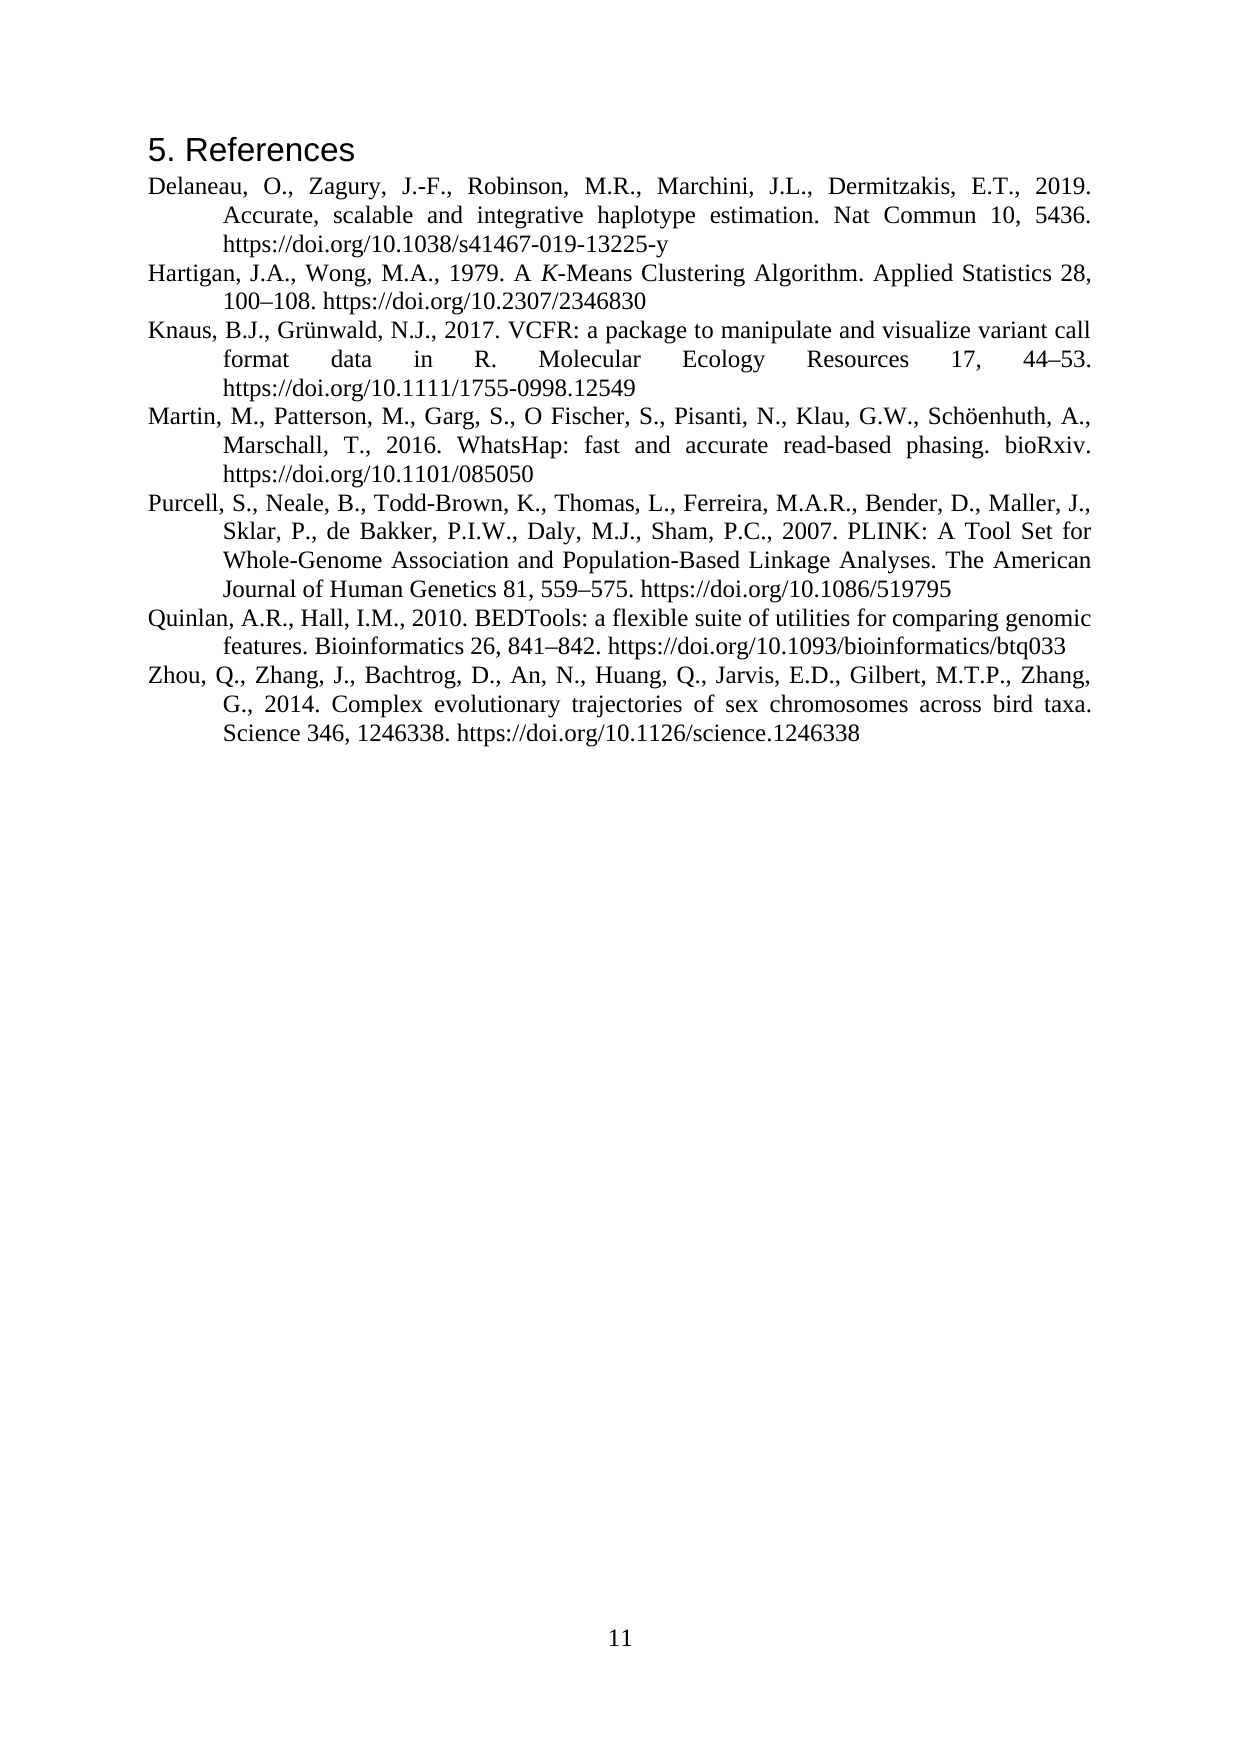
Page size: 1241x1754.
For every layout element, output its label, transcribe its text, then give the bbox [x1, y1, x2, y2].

text Martin, M., Patterson, M., Garg, S., O Fischer, S., Pisanti, N., Klau, G.W., Schöenhuth, A., Marschall, T., 2016. WhatsHap: fast and accurate read-based phasing. bioRxiv. https://doi.org/10.1101/085050 [148, 401, 1092, 488]
text Quinlan, A.R., Hall, I.M., 2010. BEDTools: a flexible suite of utilities for comparing genomic features. Bioinformatics 26, 841–842. https://doi.org/10.1093/bioinformatics/btq033 [148, 603, 1092, 660]
text Delaneau, O., Zagury, J.-F., Robinson, M.R., Marchini, J.L., Dermitzakis, E.T., 2019. Accurate, scalable and integrative haplotype estimation. Nat Commun 10, 5436. https://doi.org/10.1038/s41467-019-13225-y [148, 171, 1092, 258]
text Purcell, S., Neale, B., Todd-Brown, K., Thomas, L., Ferreira, M.A.R., Bender, D., Maller, J., Sklar, P., de Bakker, P.I.W., Daly, M.J., Sham, P.C., 2007. PLINK: A Tool Set for Whole-Genome Association and Population-Based Linkage Analyses. The American Journal of Human Genetics 81, 559–575. https://doi.org/10.1086/519795 [148, 488, 1092, 603]
text Zhou, Q., Zhang, J., Bachtrog, D., An, N., Huang, Q., Jarvis, E.D., Gilbert, M.T.P., Zhang, G., 2014. Complex evolutionary trajectories of sex chromosomes across bird taxa. Science 346, 1246338. https://doi.org/10.1126/science.1246338 [148, 660, 1092, 746]
subtitle 5. References [148, 130, 1092, 168]
text Hartigan, J.A., Wong, M.A., 1979. A K-Means Clustering Algorithm. Applied Statistics 28, 100–108. https://doi.org/10.2307/2346830 [148, 258, 1092, 315]
text Knaus, B.J., Grünwald, N.J., 2017. VCFR: a package to manipulate and visualize variant call format data in R. Molecular Ecology Resources 17, 44–53. https://doi.org/10.1111/1755-0998.12549 [148, 315, 1092, 401]
